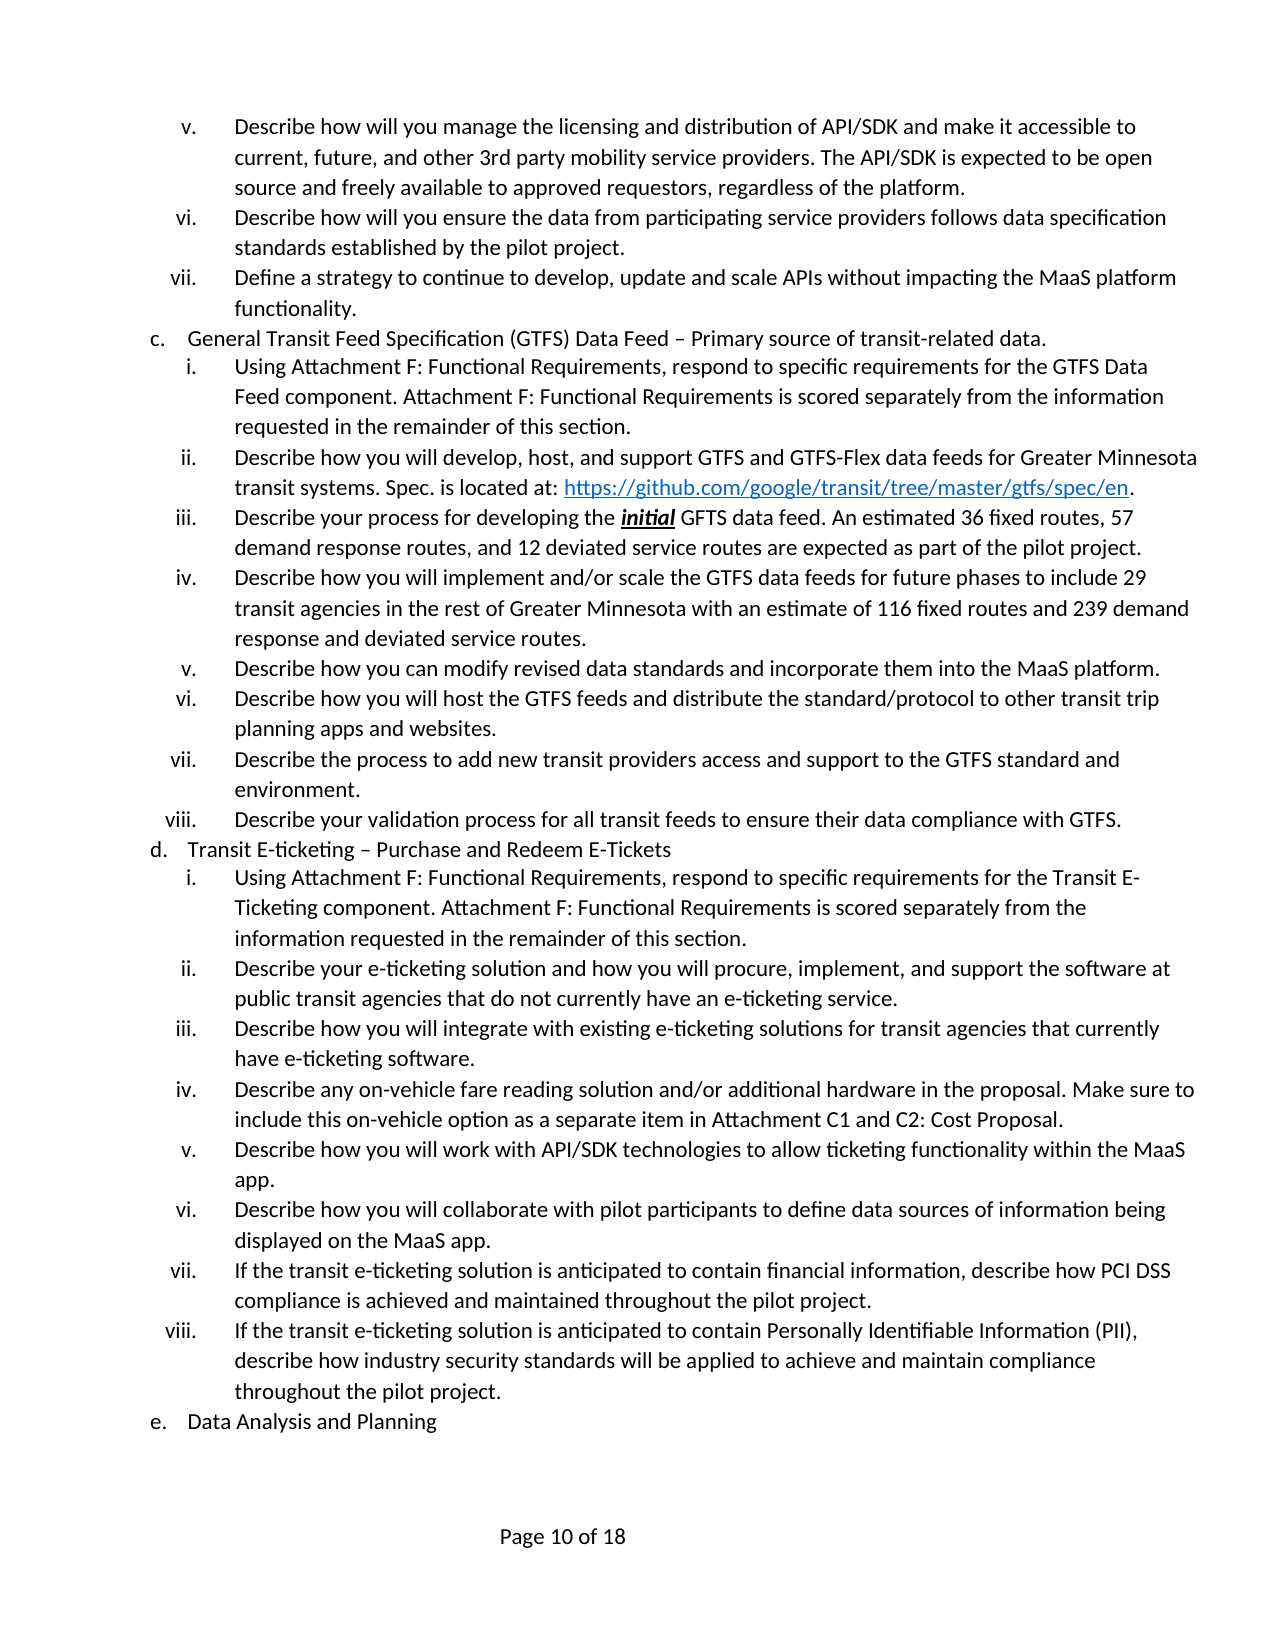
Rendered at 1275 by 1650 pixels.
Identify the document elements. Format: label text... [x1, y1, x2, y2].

list Describe how you will collaborate with pilot participants to define data sources of information being displayed on the MaaS app. [197, 1196, 1200, 1254]
list Describe how you will implement and/or scale the GTFS data feeds for future phases to include 29 transit agencies in the rest of Greater Minnesota with an estimate of 116 fixed routes and 239 demand response and deviated service routes. [197, 563, 1200, 652]
list Describe your validation process for all transit feeds to ensure their data compliance with GTFS. [197, 805, 1200, 833]
list Describe how you will host the GTFS feeds and distribute the standard/protocol to other transit trip planning apps and websites. [197, 684, 1200, 742]
list Using Attachment F: Functional Requirements, respond to specific requirements for the GTFS Data Feed component. Attachment F: Functional Requirements is scored separately from the information requested in the remainder of this section. [197, 352, 1200, 440]
list Using Attachment F: Functional Requirements, respond to specific requirements for the Transit E-Ticketing component. Attachment F: Functional Requirements is scored separately from the information requested in the remainder of this section. [197, 863, 1200, 952]
list If the transit e-ticketing solution is anticipated to contain financial information, describe how PCI DSS compliance is achieved and maintained throughout the pilot project. [197, 1256, 1200, 1314]
list Describe how you can modify revised data standards and incorporate them into the MaaS platform. [197, 654, 1200, 682]
list Describe how you will work with API/SDK technologies to allow ticketing functionality within the MaaS app. [197, 1135, 1200, 1193]
list Transit E-ticketing – Purchase and Redeem E-Tickets [150, 835, 1200, 863]
list Describe your e-ticketing solution and how you will procure, implement, and support the software at public transit agencies that do not currently have an e-ticketing service. [197, 954, 1200, 1012]
list Describe the process to add new transit providers access and support to the GTFS standard and environment. [197, 745, 1200, 803]
list Describe how you will develop, host, and support GTFS and GTFS-Flex data feeds for Greater Minnesota transit systems. Spec. is located at: https://github.com/google/transit/tree/master/gtfs/spec/en. [197, 443, 1200, 501]
list If the transit e-ticketing solution is anticipated to contain Personally Identifiable Information (PII), describe how industry security standards will be applied to achieve and maintain compliance throughout the pilot project. [197, 1316, 1200, 1405]
list Describe how will you manage the licensing and distribution of API/SDK and make it accessible to current, future, and other 3rd party mobility service providers. The API/SDK is expected to be open source and freely available to approved requestors, regardless of the platform. [197, 112, 1200, 201]
list Describe how will you ensure the data from participating service providers follows data specification standards established by the pilot project. [197, 203, 1200, 261]
list Data Analysis and Planning [150, 1407, 1200, 1435]
list Describe any on-vehicle fare reading solution and/or additional hardware in the proposal. Make sure to include this on-vehicle option as a separate item in Attachment C1 and C2: Cost Proposal. [197, 1075, 1200, 1133]
list Describe your process for developing the initial GFTS data feed. An estimated 36 fixed routes, 57 demand response routes, and 12 deviated service routes are expected as part of the pilot project. [197, 503, 1200, 561]
list General Transit Feed Specification (GTFS) Data Feed – Primary source of transit-related data. [150, 324, 1200, 352]
list Define a strategy to continue to develop, update and scale APIs without impacting the MaaS platform functionality. [197, 263, 1200, 322]
list Describe how you will integrate with existing e-ticketing solutions for transit agencies that currently have e-ticketing software. [197, 1014, 1200, 1073]
